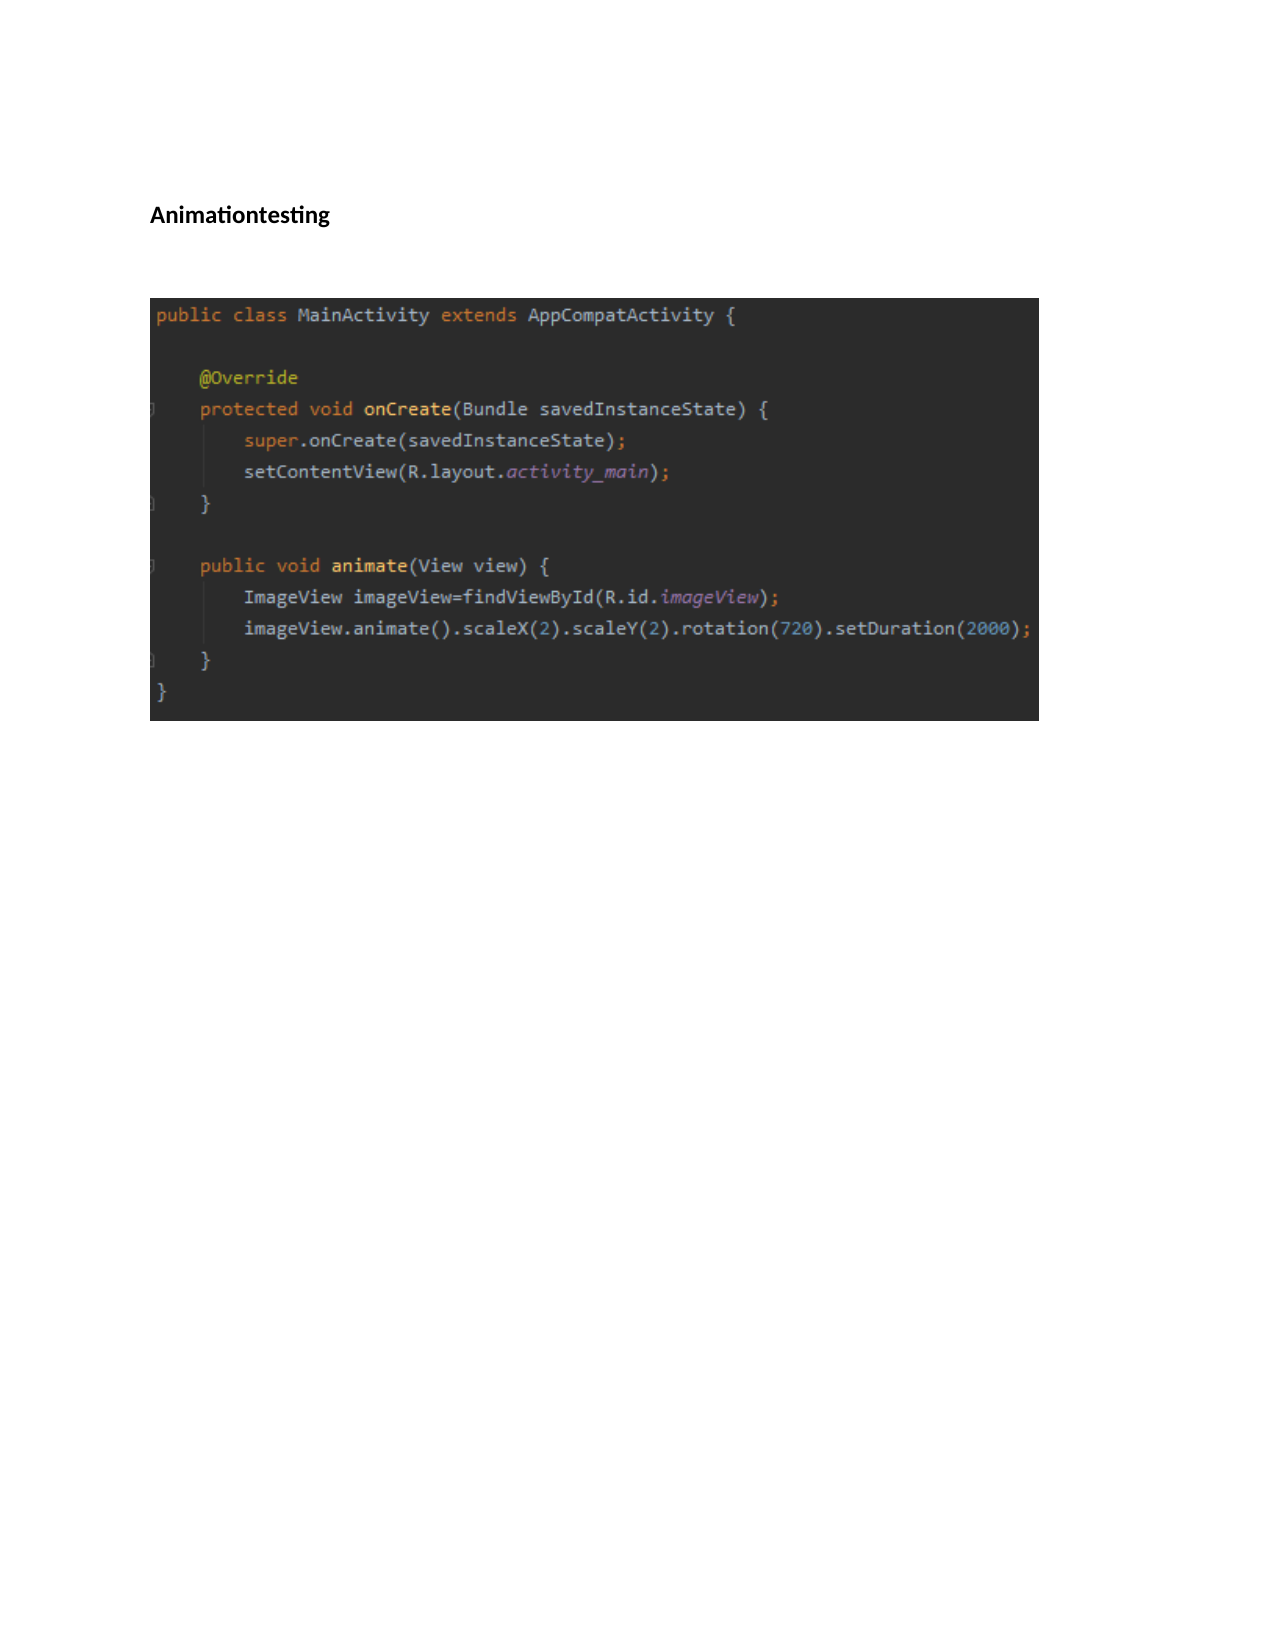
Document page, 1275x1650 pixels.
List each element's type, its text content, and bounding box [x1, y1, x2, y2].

text Animationtesting [150, 199, 1125, 230]
picture [150, 298, 1039, 721]
